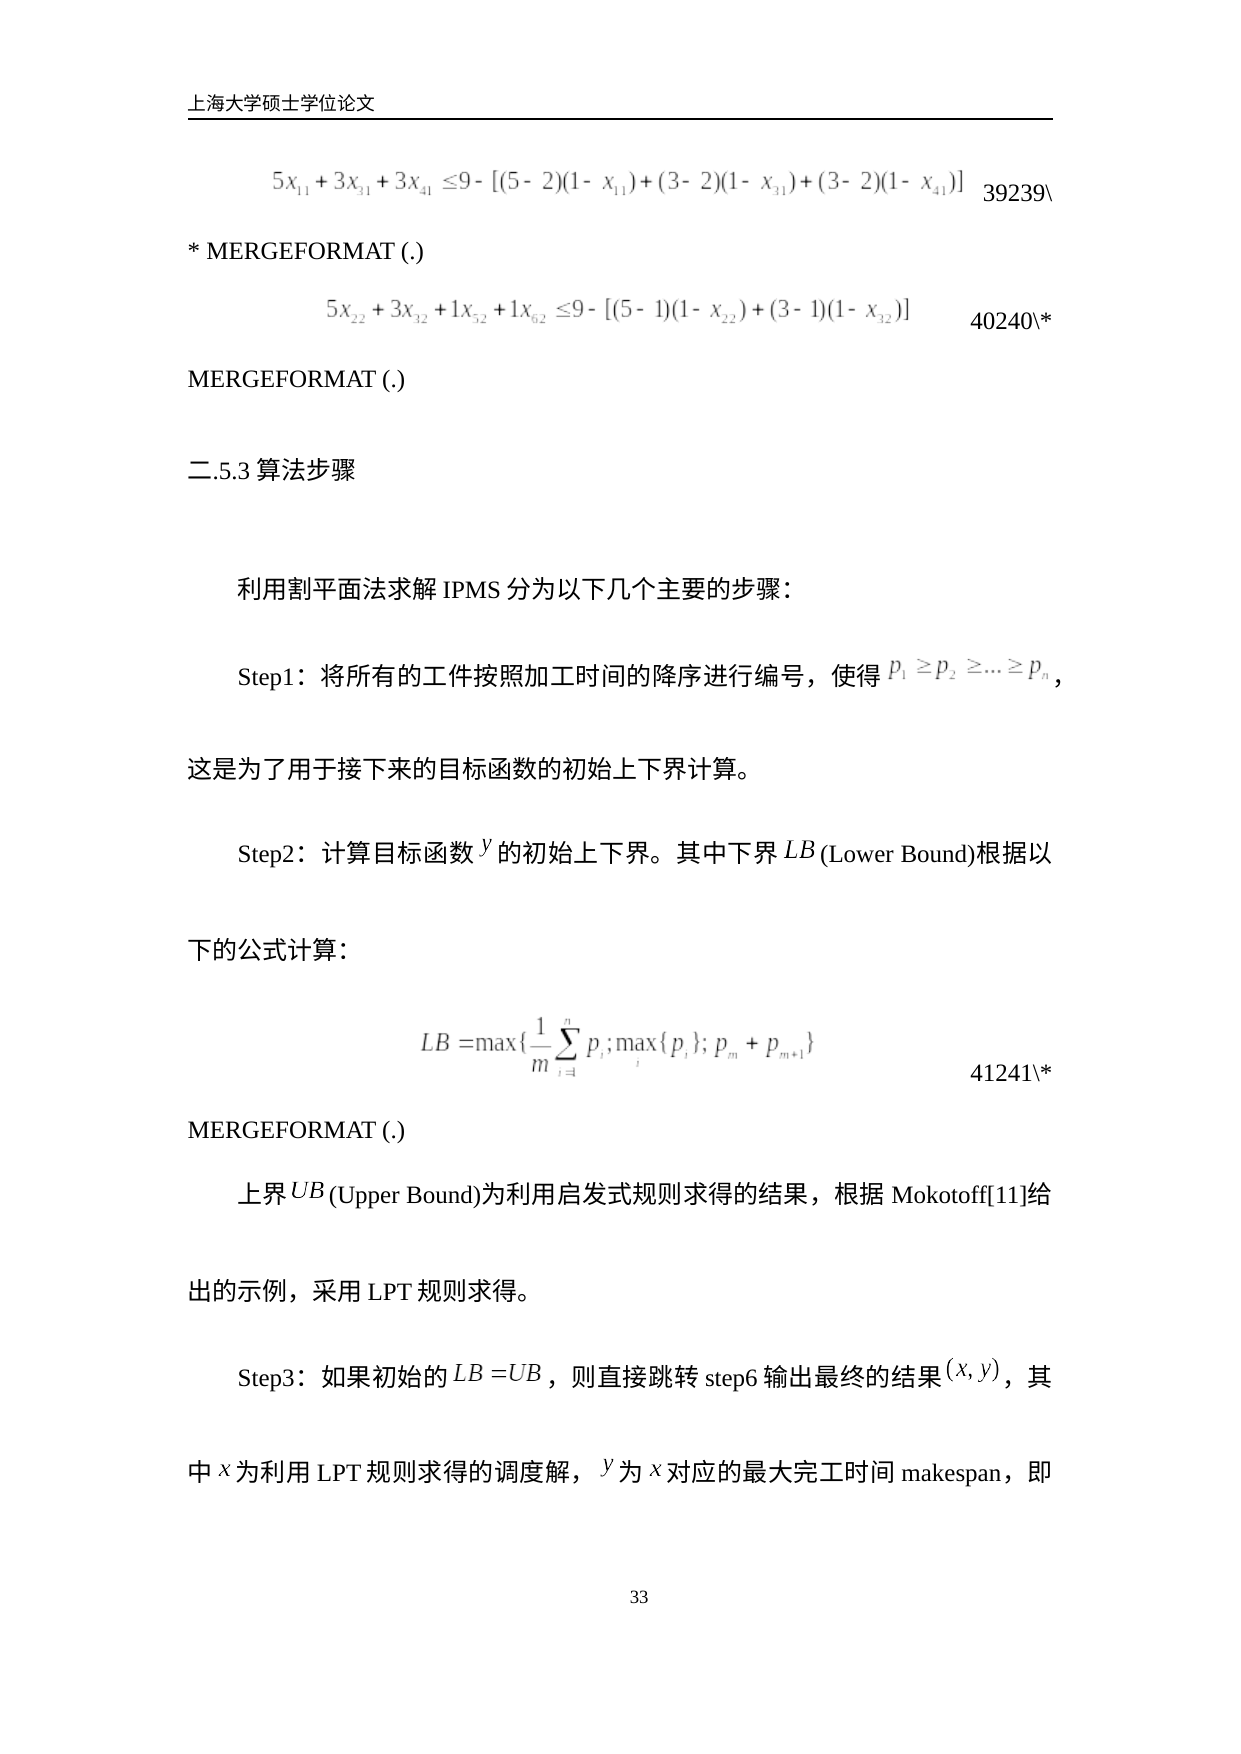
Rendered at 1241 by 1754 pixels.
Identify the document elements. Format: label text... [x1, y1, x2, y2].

text Step1：将所有的工件按照加工时间的降序进行编号，使得，这是为了用于接下来的目标函数的初始上下界计算。 [187, 638, 1053, 801]
text 上界(Upper Bound)为利用启发式规则求得的结果，根据Mokotoff[11]给出的示例，采用LPT规则求得。 [187, 1160, 1053, 1322]
text Step2：计算目标函数的初始上下界。其中下界(Lower Bound)根据以下的公式计算： [187, 819, 1053, 981]
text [187, 1341, 1053, 1503]
text 利用割平面法求解IPMS分为以下几个主要的步骤： [187, 555, 1053, 620]
text 算法步骤 [187, 436, 1053, 501]
